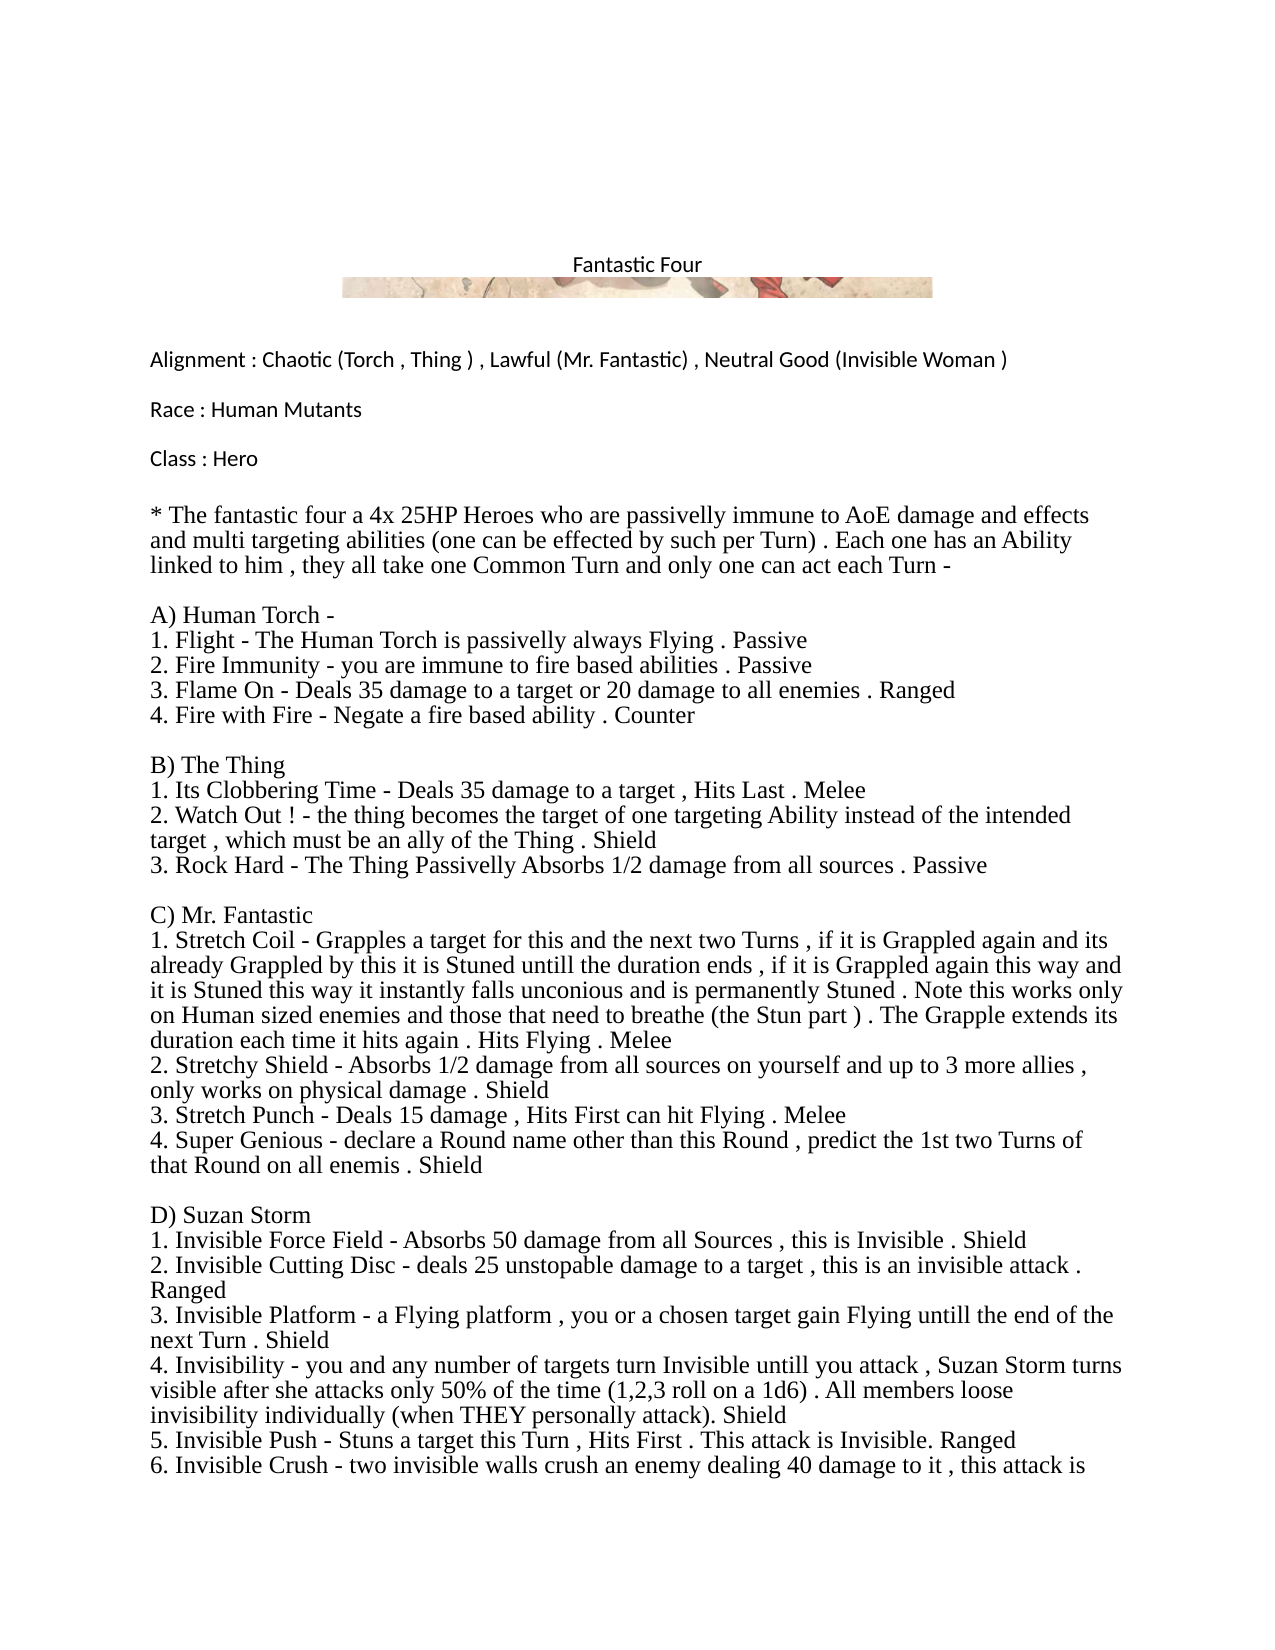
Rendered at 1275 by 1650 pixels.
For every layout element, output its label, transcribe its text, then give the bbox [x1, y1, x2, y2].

text Alignment : Chaotic (Torch , Thing ) , Lawful (Mr. Fantastic) , Neutral Good (Invisible Woman ) [150, 344, 1125, 373]
text Class : Hero [150, 444, 1125, 472]
text Fantastic Four [150, 249, 1125, 278]
text Race : Human Mutants [150, 394, 1125, 423]
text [150, 504, 1125, 1479]
